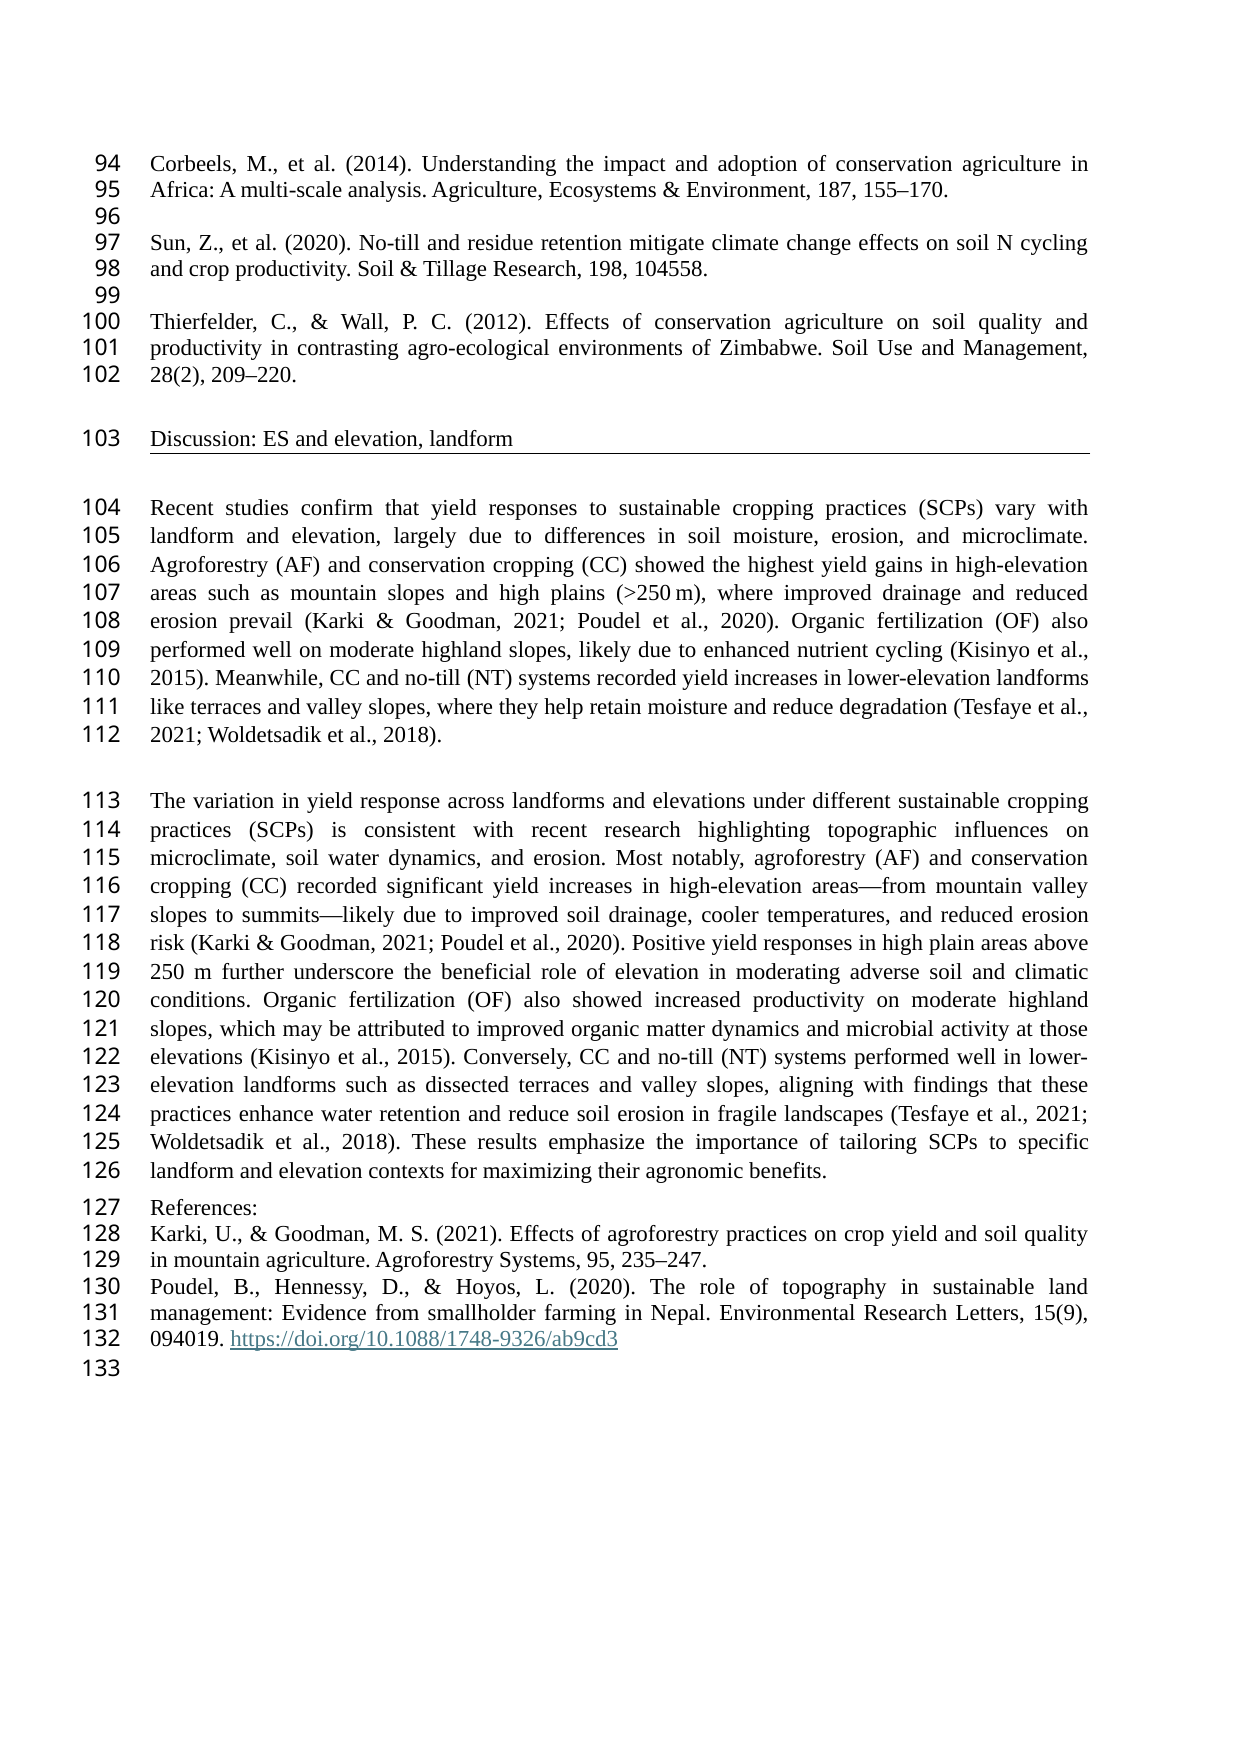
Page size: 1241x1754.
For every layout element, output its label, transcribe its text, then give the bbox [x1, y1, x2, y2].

subtitle Karki, U., & Goodman, M. S. (2021). Effects of agroforestry practices on crop yield and soil quality in mountain agriculture. Agroforestry Systems, 95, 235–247. [150, 1220, 1090, 1273]
subtitle Poudel, B., Hennessy, D., & Hoyos, L. (2020). The role of topography in sustainable land management: Evidence from smallholder farming in Nepal. Environmental Research Letters, 15(9), 094019. https://doi.org/10.1088/1748-9326/ab9cd3 [150, 1273, 1090, 1352]
subtitle Discussion: ES and elevation, landform [150, 425, 1090, 453]
subtitle Recent studies confirm that yield responses to sustainable cropping practices (SCPs) vary with landform and elevation, largely due to differences in soil moisture, erosion, and microclimate. Agroforestry (AF) and conservation cropping (CC) showed the highest yield gains in high-elevation areas such as mountain slopes and high plains (>250 m), where improved drainage and reduced erosion prevail (Karki & Goodman, 2021; Poudel et al., 2020). Organic fertilization (OF) also performed well on moderate highland slopes, likely due to enhanced nutrient cycling (Kisinyo et al., 2015). Meanwhile, CC and no-till (NT) systems recorded yield increases in lower-elevation landforms like terraces and valley slopes, where they help retain moisture and reduce degradation (Tesfaye et al., 2021; Woldetsadik et al., 2018). [150, 494, 1090, 748]
subtitle Sun, Z., et al. (2020). No-till and residue retention mitigate climate change effects on soil N cycling and crop productivity. Soil & Tillage Research, 198, 104558. [150, 229, 1090, 282]
subtitle References: [150, 1194, 1090, 1220]
subtitle The variation in yield response across landforms and elevations under different sustainable cropping practices (SCPs) is consistent with recent research highlighting topographic influences on microclimate, soil water dynamics, and erosion. Most notably, agroforestry (AF) and conservation cropping (CC) recorded significant yield increases in high-elevation areas—from mountain valley slopes to summits—likely due to improved soil drainage, cooler temperatures, and reduced erosion risk (Karki & Goodman, 2021; Poudel et al., 2020). Positive yield responses in high plain areas above 250 m further underscore the beneficial role of elevation in moderating adverse soil and climatic conditions. Organic fertilization (OF) also showed increased productivity on moderate highland slopes, which may be attributed to improved organic matter dynamics and microbial activity at those elevations (Kisinyo et al., 2015). Conversely, CC and no-till (NT) systems performed well in lower-elevation landforms such as dissected terraces and valley slopes, aligning with findings that these practices enhance water retention and reduce soil erosion in fragile landscapes (Tesfaye et al., 2021; Woldetsadik et al., 2018). These results emphasize the importance of tailoring SCPs to specific landform and elevation contexts for maximizing their agronomic benefits. [150, 787, 1090, 1183]
subtitle Thierfelder, C., & Wall, P. C. (2012). Effects of conservation agriculture on soil quality and productivity in contrasting agro-ecological environments of Zimbabwe. Soil Use and Management, 28(2), 209–220. [150, 308, 1090, 387]
subtitle Corbeels, M., et al. (2014). Understanding the impact and adoption of conservation agriculture in Africa: A multi-scale analysis. Agriculture, Ecosystems & Environment, 187, 155–170. [150, 150, 1090, 203]
